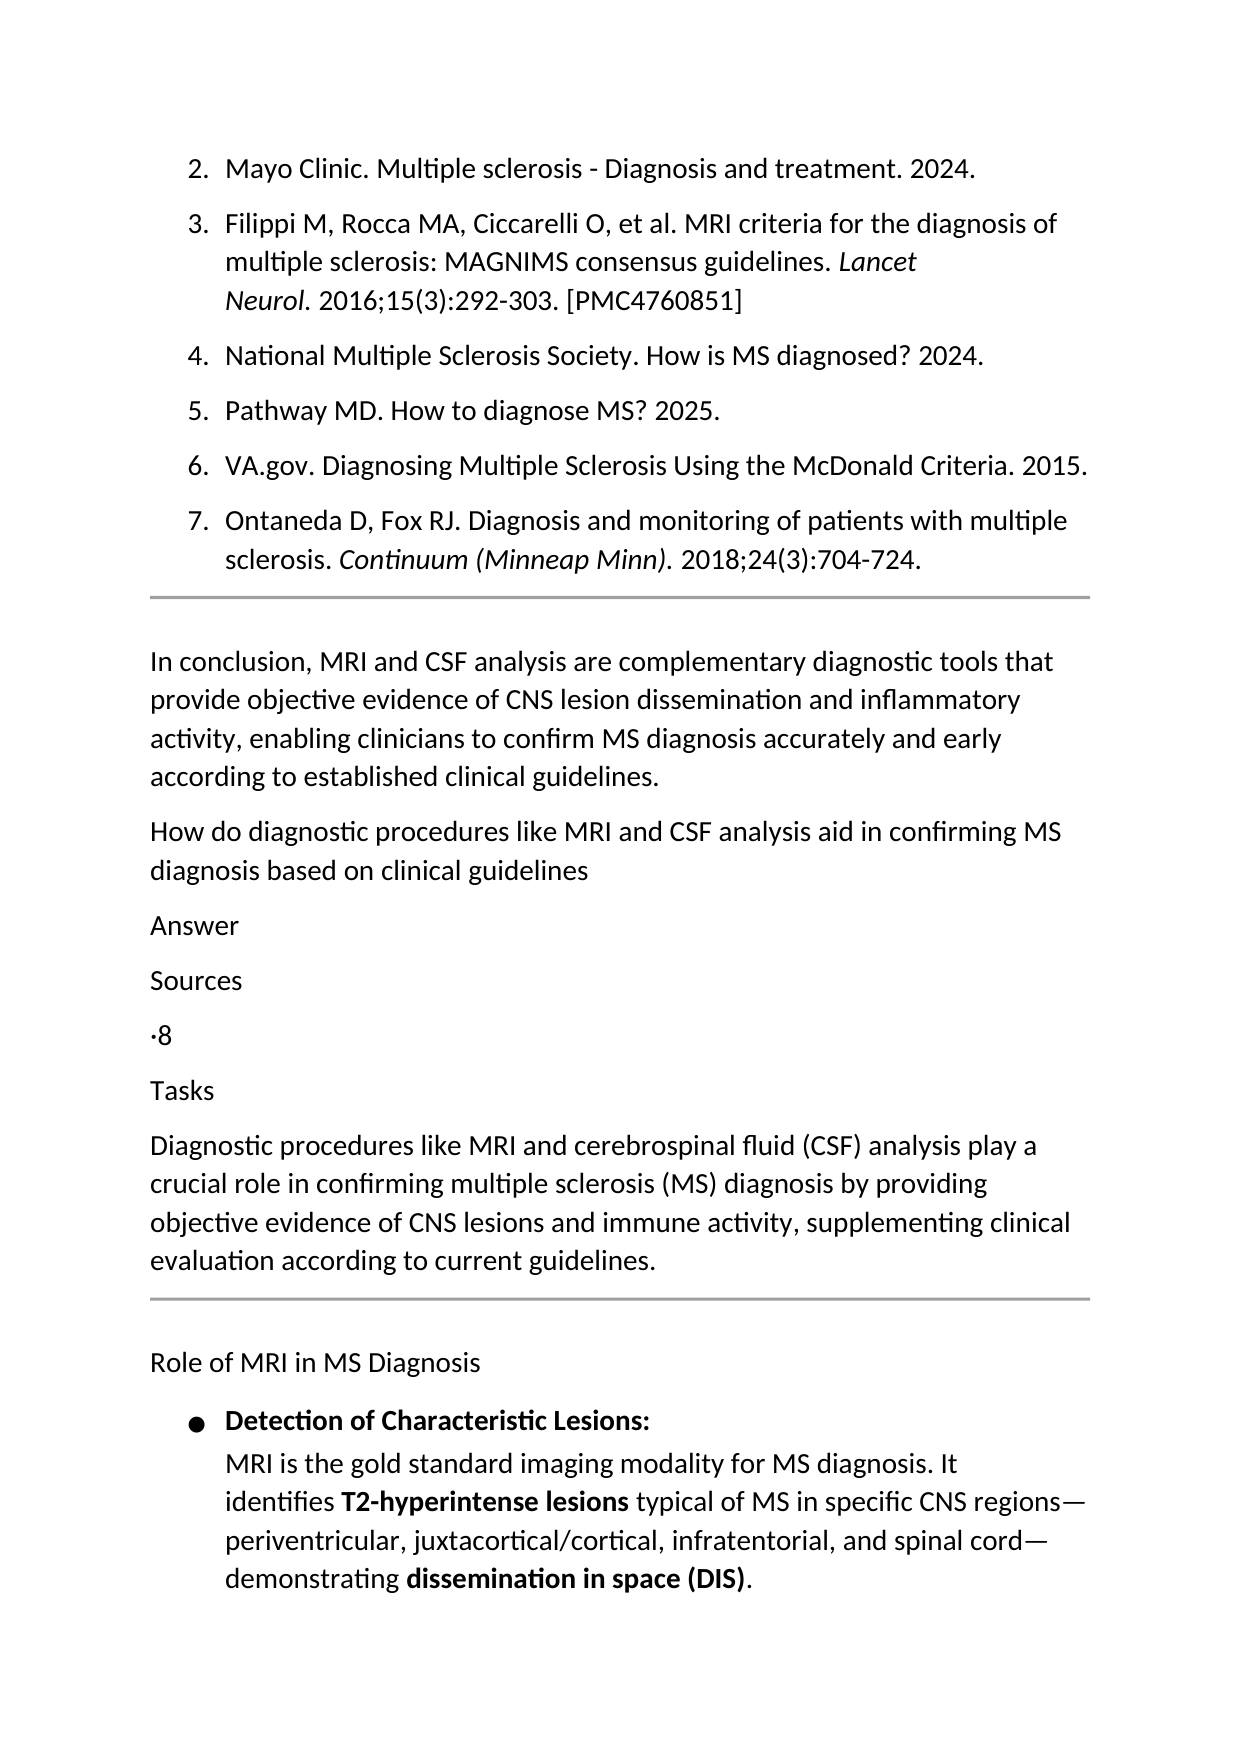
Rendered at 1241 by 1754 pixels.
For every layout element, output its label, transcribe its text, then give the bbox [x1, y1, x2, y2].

list Ontaneda D, Fox RJ. Diagnosis and monitoring of patients with multiple sclerosis. Continuum (Minneap Minn). 2018;24(3):704-724. [187, 502, 1090, 576]
text How do diagnostic procedures like MRI and CSF analysis aid in confirming MS diagnosis based on clinical guidelines [150, 813, 1090, 887]
text Sources [150, 962, 1090, 997]
text Diagnostic procedures like MRI and cerebrospinal fluid (CSF) analysis play a crucial role in confirming multiple sclerosis (MS) diagnosis by providing objective evidence of CNS lesions and immune activity, supplementing clinical evaluation according to current guidelines. [150, 1127, 1090, 1278]
text Tasks [150, 1072, 1090, 1108]
list Detection of Characteristic Lesions: MRI is the gold standard imaging modality for MS diagnosis. It identifies T2-hyperintense lesions typical of MS in specific CNS regions—periventricular, juxtacortical/cortical, infratentorial, and spinal cord—demonstrating dissemination in space (DIS). [187, 1399, 1090, 1596]
list Mayo Clinic. Multiple sclerosis - Diagnosis and treatment. 2024. [187, 150, 1090, 186]
list National Multiple Sclerosis Society. How is MS diagnosed? 2024. [187, 337, 1090, 373]
text Role of MRI in MS Diagnosis [150, 1344, 1090, 1380]
text In conclusion, MRI and CSF analysis are complementary diagnostic tools that provide objective evidence of CNS lesion dissemination and inflammatory activity, enabling clinicians to confirm MS diagnosis accurately and early according to established clinical guidelines. [150, 643, 1090, 794]
list Filippi M, Rocca MA, Ciccarelli O, et al. MRI criteria for the diagnosis of multiple sclerosis: MAGNIMS consensus guidelines. Lancet Neurol. 2016;15(3):292-303. [PMC4760851] [187, 205, 1090, 318]
list VA.gov. Diagnosing Multiple Sclerosis Using the McDonald Criteria. 2015. [187, 447, 1090, 483]
text ·8 [150, 1017, 1090, 1053]
text Answer [150, 907, 1090, 942]
list Pathway MD. How to diagnose MS? 2025. [187, 392, 1090, 428]
